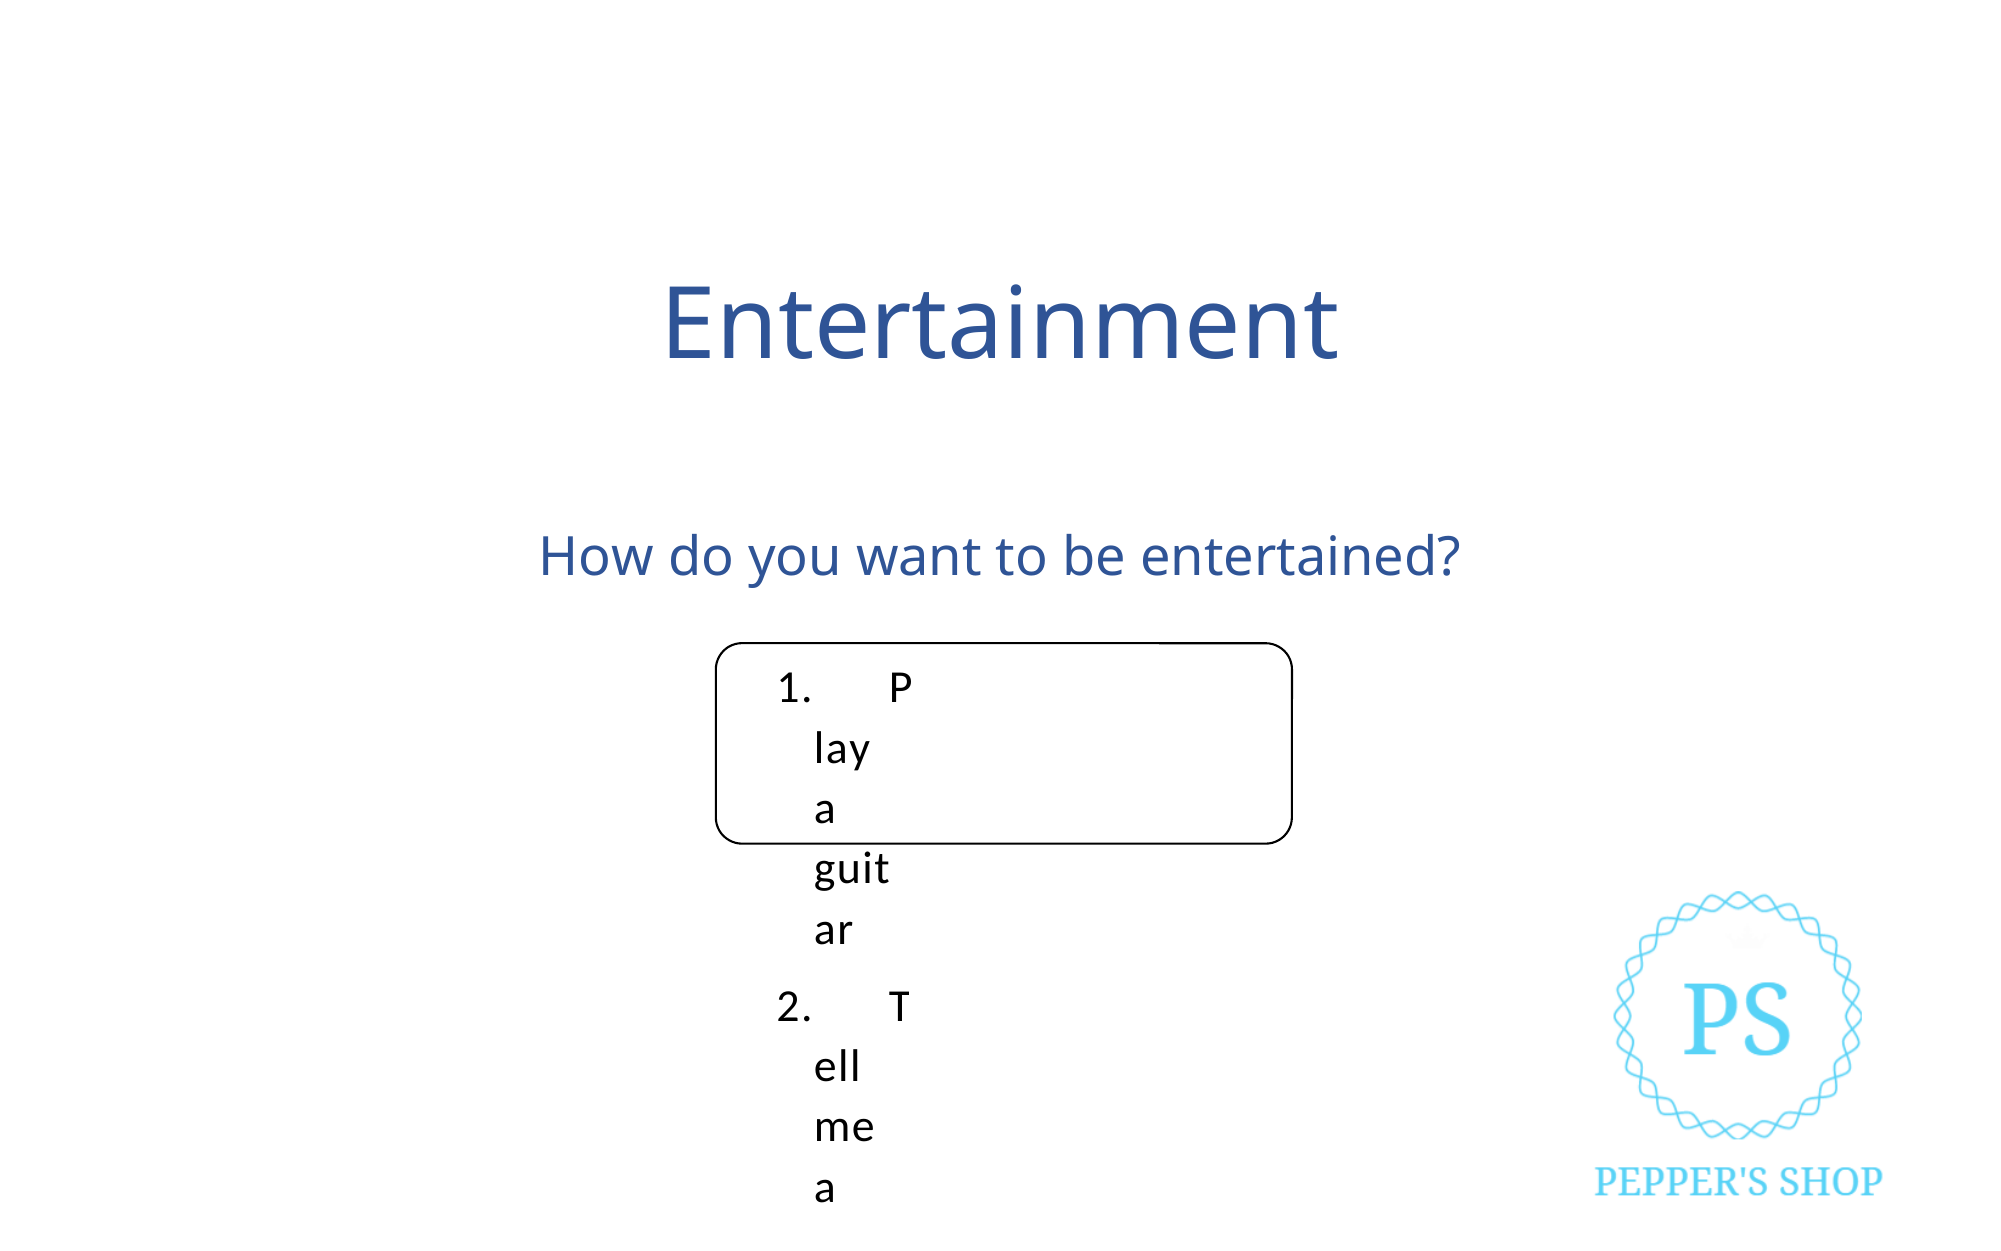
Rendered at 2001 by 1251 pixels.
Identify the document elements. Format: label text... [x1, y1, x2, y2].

subtitle Entertainment [150, 252, 1850, 388]
subtitle How do you want to be entertained? [150, 517, 1850, 591]
picture [1565, 856, 1930, 1221]
